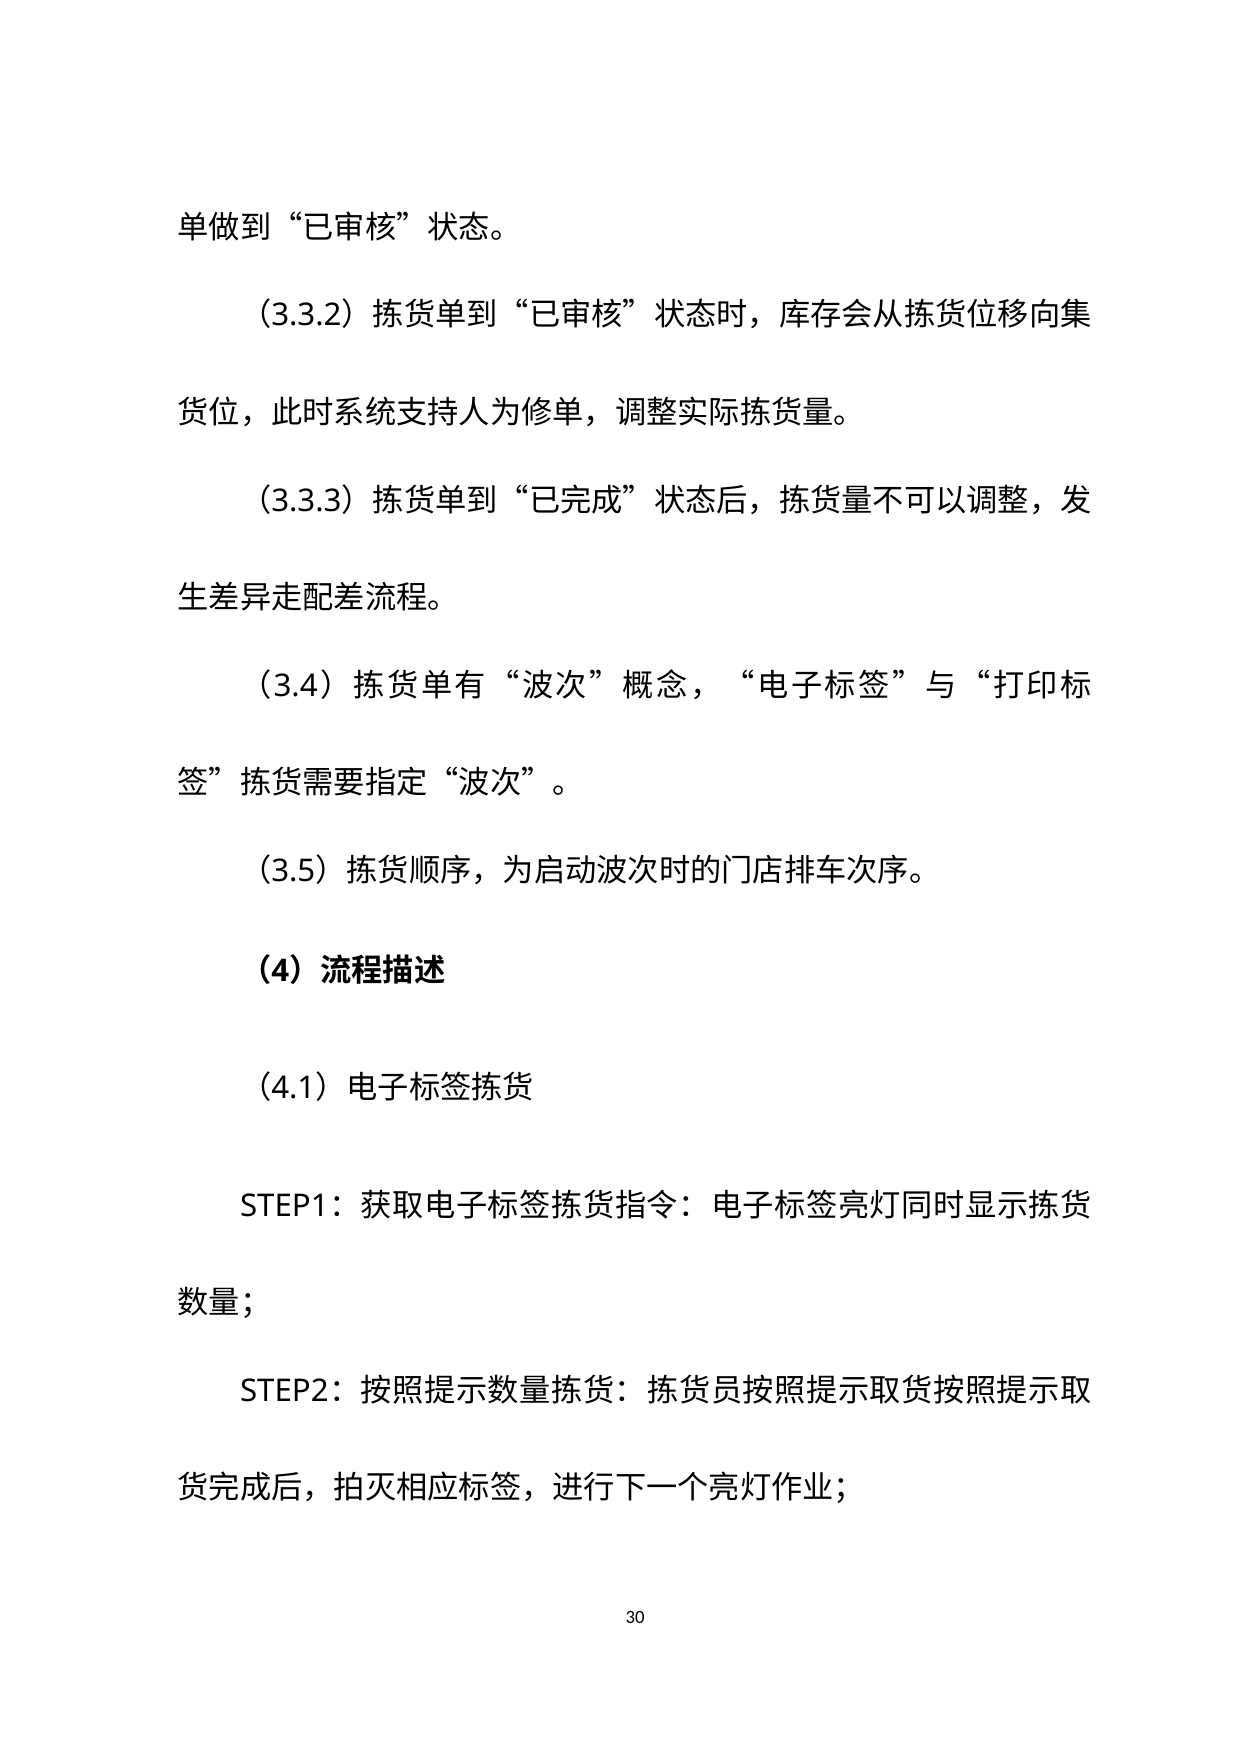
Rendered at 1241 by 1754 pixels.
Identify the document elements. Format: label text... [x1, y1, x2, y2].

text （3.4）拣货单有“波次”概念，“电子标签”与“打印标签”拣货需要指定“波次”。 [177, 650, 1092, 812]
text （3.5）拣货顺序，为启动波次时的门店排车次序。 [177, 835, 1092, 900]
text STEP1：获取电子标签拣货指令：电子标签亮灯同时显示拣货数量； [177, 1170, 1092, 1333]
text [177, 192, 1092, 257]
subtitle （4）流程描述 [177, 935, 1092, 1000]
text （3.3.2）拣货单到“已审核”状态时，库存会从拣货位移向集货位，此时系统支持人为修单，调整实际拣货量。 [177, 280, 1092, 442]
text STEP2：按照提示数量拣货：拣货员按照提示取货按照提示取货完成后，拍灭相应标签，进行下一个亮灯作业； [177, 1355, 1092, 1518]
text （3.3.3）拣货单到“已完成”状态后，拣货量不可以调整，发生差异走配差流程。 [177, 465, 1092, 627]
subtitle （4.1）电子标签拣货 [177, 1052, 1092, 1117]
